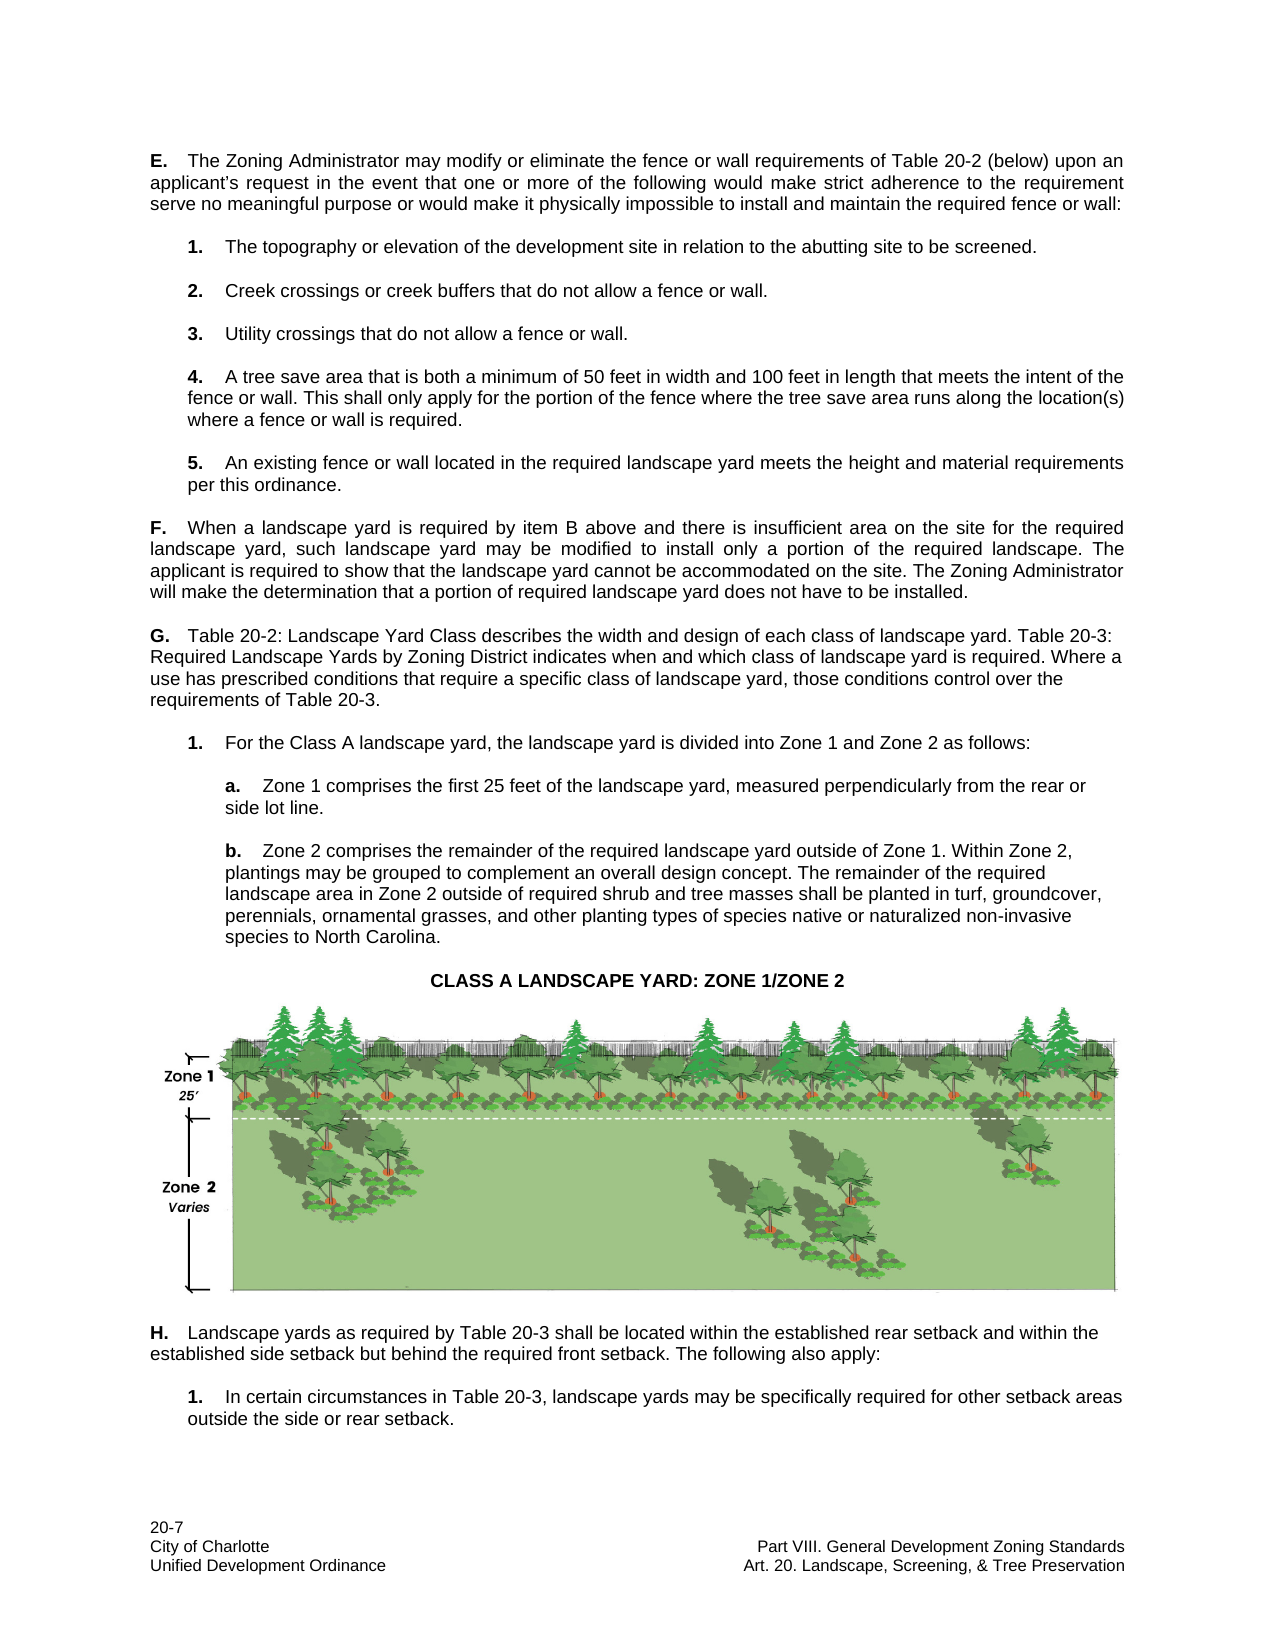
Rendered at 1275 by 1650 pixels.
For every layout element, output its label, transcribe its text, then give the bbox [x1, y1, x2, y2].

text F. When a landscape yard is required by item B above and there is insufficient area on the site for the required landscape yard, such landscape yard may be modified to install only a portion of the required landscape. The applicant is required to show that the landscape yard cannot be accommodated on the site. The Zoning Administrator will make the determination that a portion of required landscape yard does not have to be installed. [150, 517, 1125, 603]
text 2. Creek crossings or creek buffers that do not allow a fence or wall. [187, 279, 1125, 301]
text CLASS A LANDSCAPE YARD: ZONE 1/ZONE 2 [150, 969, 1125, 991]
picture [157, 998, 1127, 1300]
text b. Zone 2 comprises the remainder of the required landscape yard outside of Zone 1. Within Zone 2, plantings may be grouped to complement an overall design concept. The remainder of the required landscape area in Zone 2 outside of required shrub and tree masses shall be planted in turf, groundcover, perennials, ornamental grasses, and other planting types of species native or naturalized non-invasive species to North Carolina. [225, 840, 1125, 948]
text 1. The topography or elevation of the development site in relation to the abutting site to be screened. [187, 236, 1125, 258]
text E. The Zoning Administrator may modify or eliminate the fence or wall requirements of Table 20-2 (below) upon an applicant’s request in the event that one or more of the following would make strict adherence to the requirement serve no meaningful purpose or would make it physically impossible to install and maintain the required fence or wall: [150, 150, 1125, 215]
text G. Table 20-2: Landscape Yard Class describes the width and design of each class of landscape yard. Table 20-3: Required Landscape Yards by Zoning District indicates when and which class of landscape yard is required. Where a use has prescribed conditions that require a specific class of landscape yard, those conditions control over the requirements of Table 20-3. [150, 624, 1125, 711]
text 4. A tree save area that is both a minimum of 50 feet in width and 100 feet in length that meets the intent of the fence or wall. This shall only apply for the portion of the fence where the tree save area runs along the location(s) where a fence or wall is required. [187, 366, 1125, 430]
text 5. An existing fence or wall located in the required landscape yard meets the height and material requirements per this ordinance. [187, 452, 1125, 495]
text 1. In certain circumstances in Table 20-3, landscape yards may be specifically required for other setback areas outside the side or rear setback. [187, 1386, 1125, 1429]
text 3. Utility crossings that do not allow a fence or wall. [187, 322, 1125, 344]
text a. Zone 1 comprises the first 25 feet of the landscape yard, measured perpendicularly from the rear or side lot line. [225, 775, 1125, 818]
text H. Landscape yards as required by Table 20-3 shall be located within the established rear setback and within the established side setback but behind the required front setback. The following also apply: [150, 1322, 1125, 1365]
text 1. For the Class A landscape yard, the landscape yard is divided into Zone 1 and Zone 2 as follows: [187, 732, 1125, 754]
